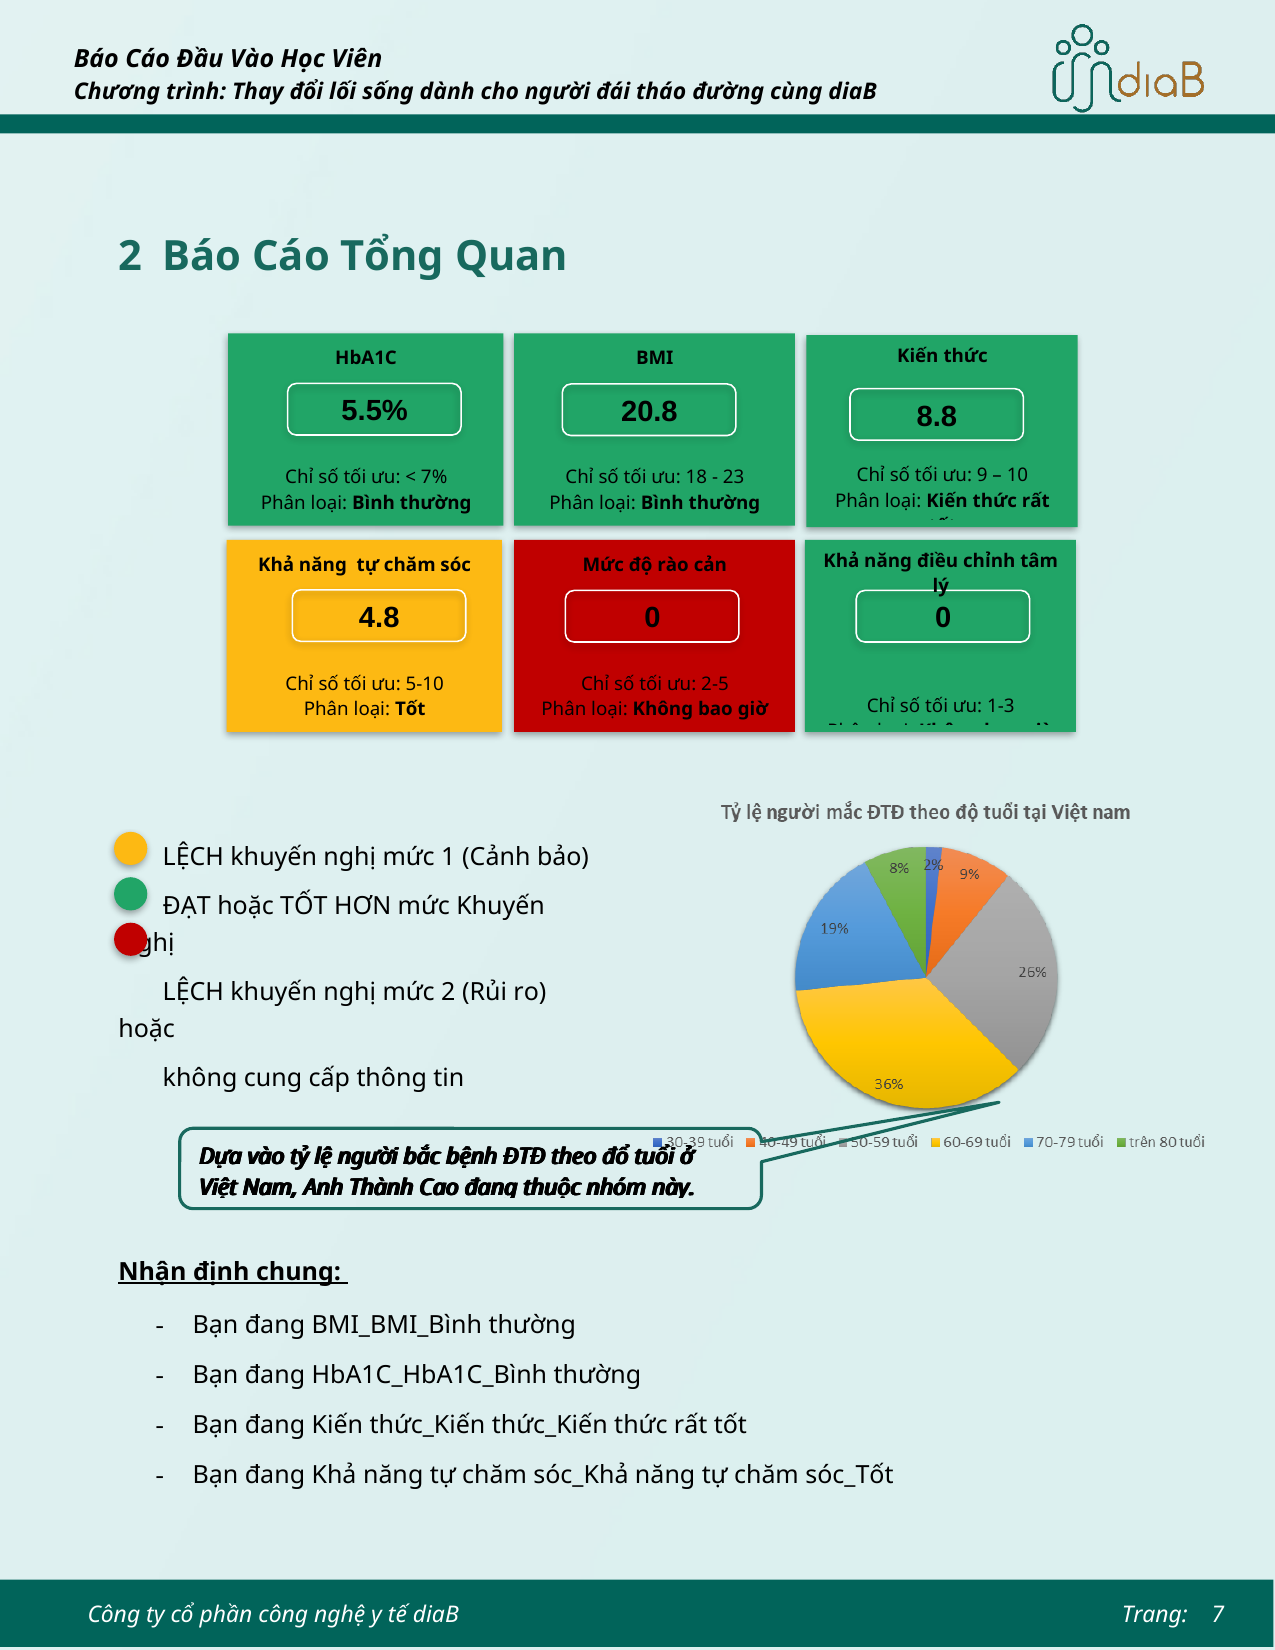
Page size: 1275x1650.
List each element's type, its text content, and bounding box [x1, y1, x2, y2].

text ĐẠT hoặc TỐT HƠN mức Khuyến Nghị [118, 888, 607, 959]
picture [0, 134, 1275, 1650]
list Bạn đang Kiến thức_Kiến thức_Kiến thức rất tốt [155, 1406, 1186, 1441]
text Nhận định chung: [118, 1253, 1186, 1287]
text LỆCH khuyến nghị mức 1 (Cảnh bảo) [134, 838, 607, 873]
text LỆCH khuyến nghị mức 2 (Rủi ro) hoặc [118, 974, 607, 1045]
text không cung cấp thông tin [118, 1060, 607, 1094]
list Bạn đang HbA1C_HbA1C_Bình thường [155, 1357, 1186, 1391]
list Bạn đang BMI_BMI_Bình thường [155, 1307, 1186, 1341]
list Bạn đang Khả năng tự chăm sóc_Khả năng tự chăm sóc_Tốt [155, 1456, 1186, 1490]
picture [0, 0, 1275, 114]
subtitle Báo Cáo Tổng Quan [118, 226, 1186, 283]
